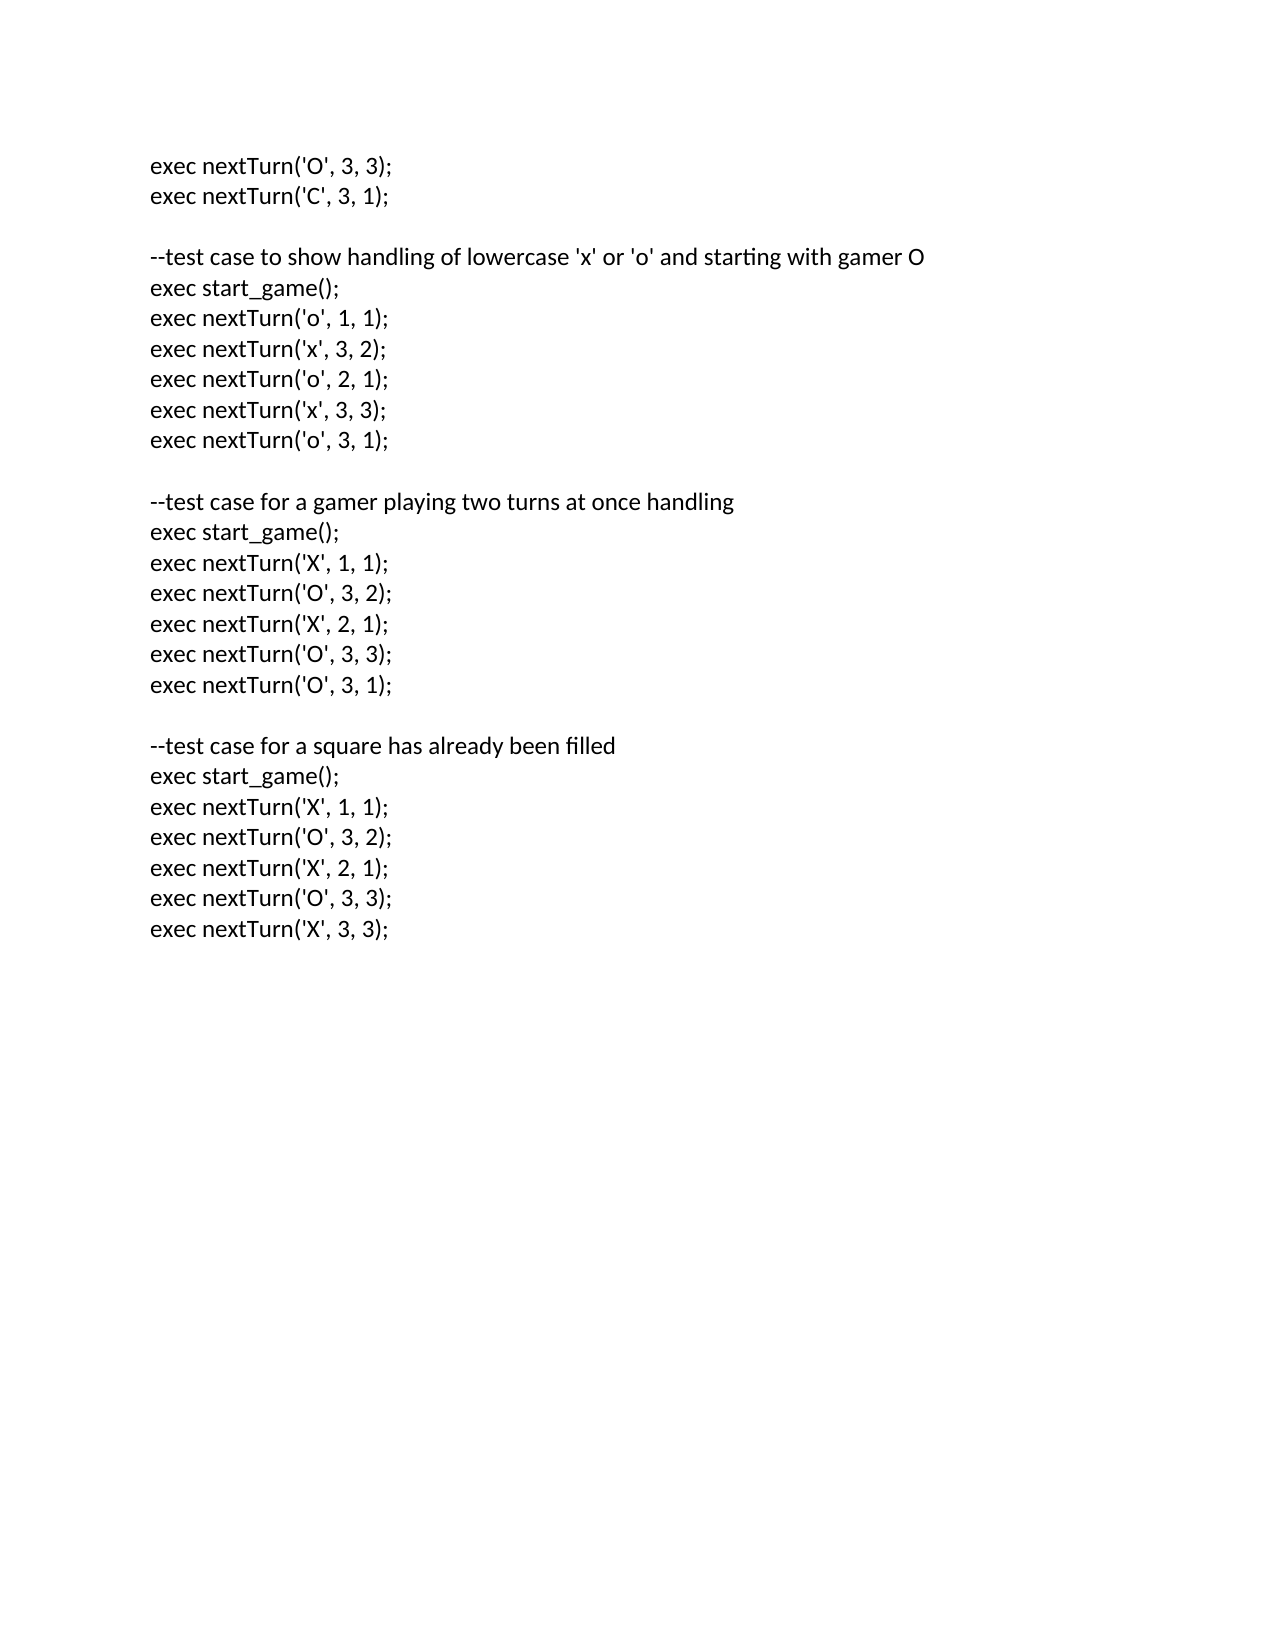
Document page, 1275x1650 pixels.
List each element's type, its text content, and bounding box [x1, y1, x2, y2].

text exec nextTurn('X', 2, 1); [150, 852, 1125, 882]
text exec nextTurn('X', 1, 1); [150, 547, 1125, 577]
text exec nextTurn('O', 3, 3); [150, 150, 1125, 181]
text exec nextTurn('x', 3, 2); [150, 333, 1125, 364]
text --test case to show handling of lowercase 'x' or 'o' and starting with gamer O [150, 242, 1125, 272]
text exec start_game(); [150, 272, 1125, 303]
text exec nextTurn('X', 2, 1); [150, 608, 1125, 638]
text exec nextTurn('C', 3, 1); [150, 181, 1125, 211]
text exec nextTurn('X', 1, 1); [150, 791, 1125, 821]
text exec nextTurn('O', 3, 2); [150, 577, 1125, 608]
text exec start_game(); [150, 760, 1125, 791]
text exec start_game(); [150, 516, 1125, 547]
text exec nextTurn('O', 3, 2); [150, 821, 1125, 852]
text exec nextTurn('O', 3, 3); [150, 882, 1125, 913]
text exec nextTurn('x', 3, 3); [150, 394, 1125, 425]
text exec nextTurn('X', 3, 3); [150, 913, 1125, 943]
text --test case for a gamer playing two turns at once handling [150, 486, 1125, 516]
text exec nextTurn('o', 1, 1); [150, 303, 1125, 333]
text --test case for a square has already been filled [150, 730, 1125, 760]
text exec nextTurn('O', 3, 1); [150, 669, 1125, 699]
text exec nextTurn('o', 3, 1); [150, 425, 1125, 455]
text exec nextTurn('o', 2, 1); [150, 364, 1125, 394]
text exec nextTurn('O', 3, 3); [150, 638, 1125, 669]
